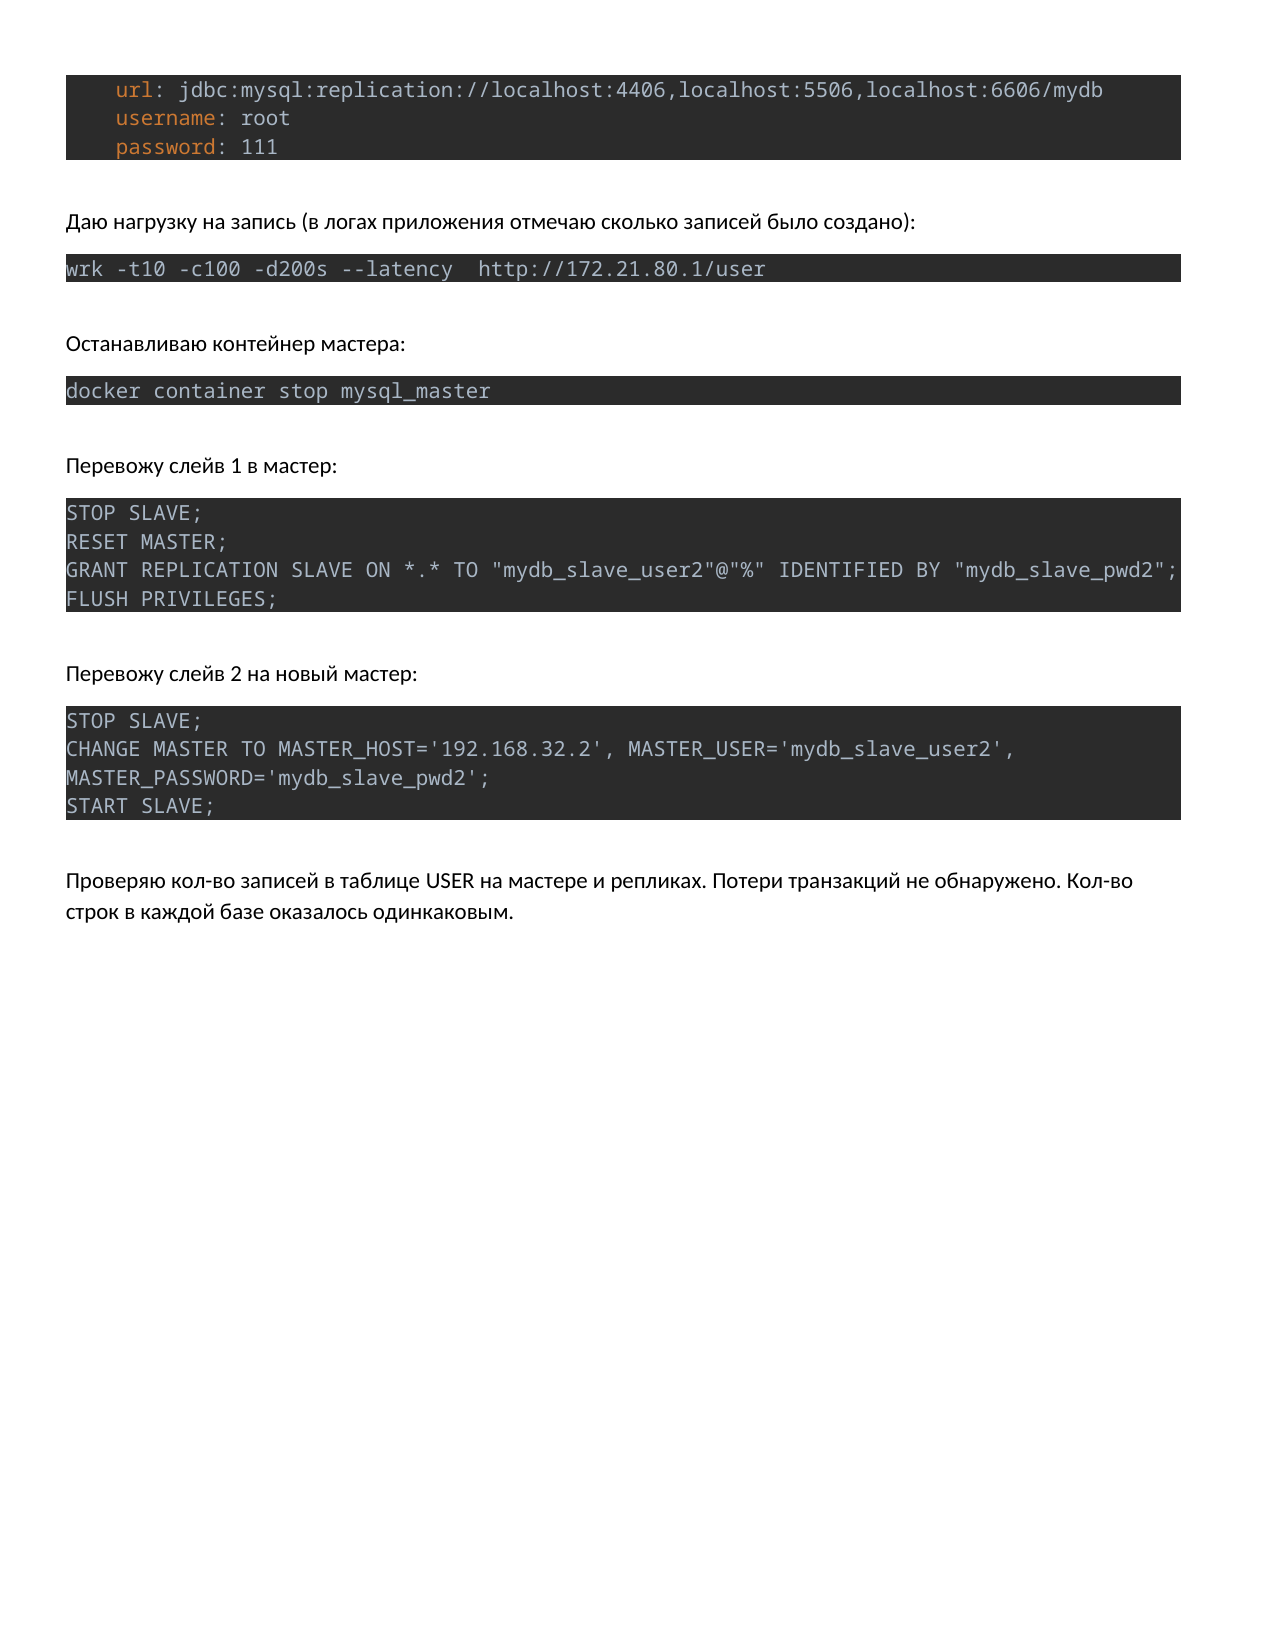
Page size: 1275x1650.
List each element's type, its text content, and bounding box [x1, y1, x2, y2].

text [66, 75, 1181, 160]
text STOP SLAVE; CHANGE MASTER TO MASTER_HOST='192.168.32.2', MASTER_USER='mydb_slave_user2', MASTER_PASSWORD='mydb_slave_pwd2'; START SLAVE; [66, 706, 1181, 820]
text Останавливаю контейнер мастера: [66, 329, 1181, 357]
text Даю нагрузку на запись (в логах приложения отмечаю сколько записей было создано): [66, 207, 1181, 235]
text STOP SLAVE; RESET MASTER; GRANT REPLICATION SLAVE ON *.* TO "mydb_slave_user2"@"%" IDENTIFIED BY "mydb_slave_pwd2"; FLUSH PRIVILEGES; [66, 498, 1181, 612]
text Проверяю кол-во записей в таблице USER на мастере и репликах. Потери транзакций не обнаружено. Кол-во строк в каждой базе оказалось одинкаковым. [66, 867, 1181, 925]
text Перевожу слейв 2 на новый мастер: [66, 659, 1181, 687]
text Перевожу слейв 1 в мастер: [66, 452, 1181, 479]
text wrk -t10 -c100 -d200s --latency http://172.21.80.1/user [66, 254, 1181, 282]
text docker container stop mysql_master [66, 376, 1181, 405]
